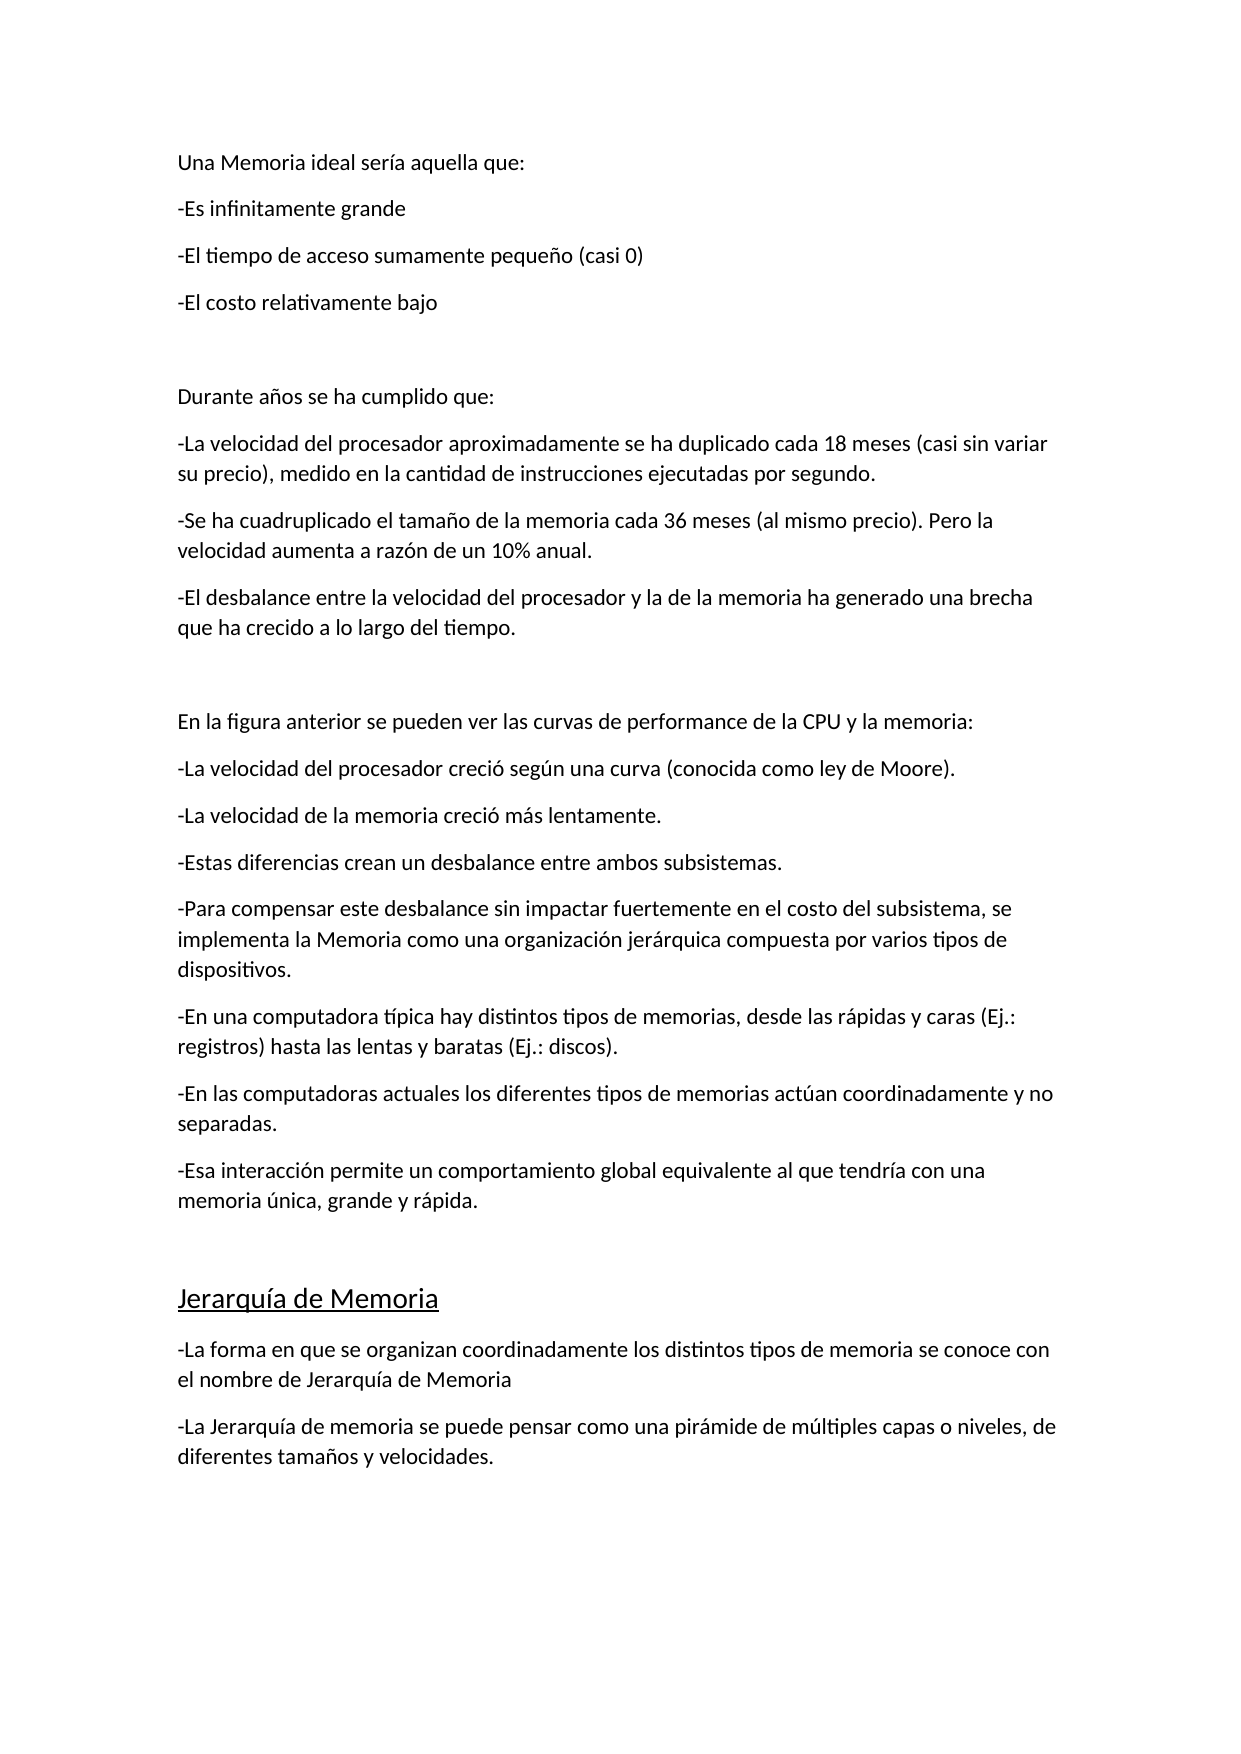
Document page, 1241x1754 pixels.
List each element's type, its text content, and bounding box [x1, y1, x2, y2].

text -La forma en que se organizan coordinadamente los distintos tipos de memoria se conoce con el nombre de Jerarquía de Memoria [177, 1335, 1063, 1393]
text -El costo relativamente bajo [177, 288, 1063, 316]
text En la figura anterior se pueden ver las curvas de performance de la CPU y la memoria: [177, 707, 1063, 735]
text Jerarquía de Memoria [177, 1280, 1063, 1316]
text -La velocidad de la memoria creció más lentamente. [177, 801, 1063, 829]
text -La velocidad del procesador aproximadamente se ha duplicado cada 18 meses (casi sin variar su precio), medido en la cantidad de instrucciones ejecutadas por segundo. [177, 429, 1063, 487]
text -Esa interacción permite un comportamiento global equivalente al que tendría con una memoria única, grande y rápida. [177, 1156, 1063, 1214]
text Durante años se ha cumplido que: [177, 382, 1063, 410]
text -La velocidad del procesador creció según una curva (conocida como ley de Moore). [177, 754, 1063, 782]
text -En las computadoras actuales los diferentes tipos de memorias actúan coordinadamente y no separadas. [177, 1079, 1063, 1137]
text -Para compensar este desbalance sin impactar fuertemente en el costo del subsistema, se implementa la Memoria como una organización jerárquica compuesta por varios tipos de dispositivos. [177, 894, 1063, 983]
text -La Jerarquía de memoria se puede pensar como una pirámide de múltiples capas o niveles, de diferentes tamaños y velocidades. [177, 1412, 1063, 1470]
text -Estas diferencias crean un desbalance entre ambos subsistemas. [177, 848, 1063, 876]
text -El tiempo de acceso sumamente pequeño (casi 0) [177, 241, 1063, 269]
text -En una computadora típica hay distintos tipos de memorias, desde las rápidas y caras (Ej.: registros) hasta las lentas y baratas (Ej.: discos). [177, 1002, 1063, 1060]
text -El desbalance entre la velocidad del procesador y la de la memoria ha generado una brecha que ha crecido a lo largo del tiempo. [177, 583, 1063, 641]
text -Se ha cuadruplicado el tamaño de la memoria cada 36 meses (al mismo precio). Pero la velocidad aumenta a razón de un 10% anual. [177, 506, 1063, 564]
text Una Memoria ideal sería aquella que: [177, 148, 1063, 176]
text -Es infinitamente grande [177, 194, 1063, 222]
